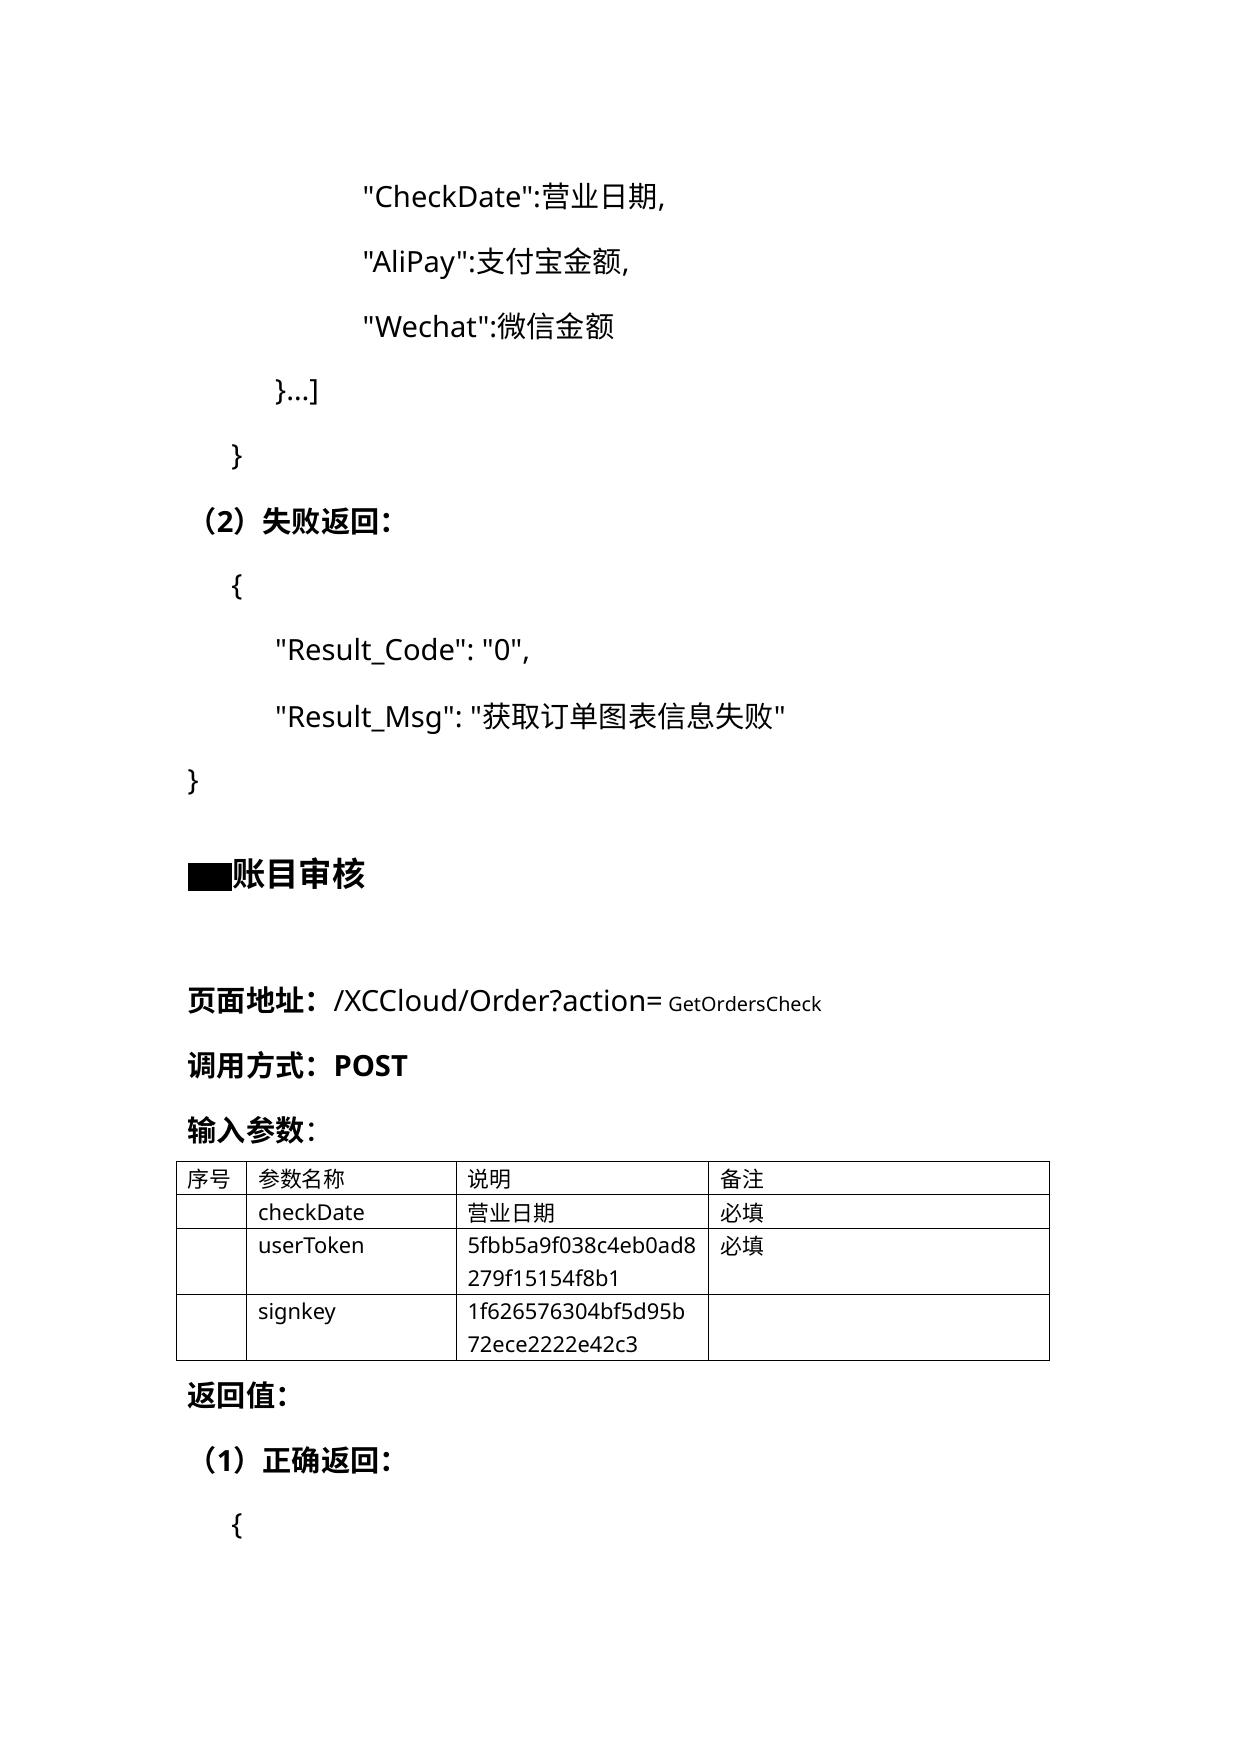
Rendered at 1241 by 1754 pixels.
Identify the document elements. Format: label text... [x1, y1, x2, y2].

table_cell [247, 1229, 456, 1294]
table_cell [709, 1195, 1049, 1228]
subtitle 账目审核 [187, 839, 1053, 904]
text 输入参数： [187, 1096, 1053, 1161]
text 页面地址：/XCCloud/Order?action= GetOrdersCheck [187, 966, 1053, 1031]
text "Result_Msg": "获取订单图表信息失败" [231, 682, 1053, 747]
text } [231, 422, 1053, 487]
text "Result_Code": "0", [231, 617, 1053, 682]
text （2）失败返回： [187, 487, 1053, 552]
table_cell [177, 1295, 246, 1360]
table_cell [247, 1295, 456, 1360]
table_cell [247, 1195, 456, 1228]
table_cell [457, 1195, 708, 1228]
text } [187, 747, 1053, 812]
text "Wechat":微信金额 [231, 292, 1053, 357]
text "AliPay":支付宝金额, [231, 227, 1053, 292]
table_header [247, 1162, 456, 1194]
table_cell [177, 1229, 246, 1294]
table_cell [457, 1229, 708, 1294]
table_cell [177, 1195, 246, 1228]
text 返回值： [187, 1361, 1053, 1426]
text 调用方式：POST [187, 1031, 1053, 1096]
text "CheckDate":营业日期, [319, 162, 1053, 227]
text （1）正确返回： [187, 1426, 1053, 1491]
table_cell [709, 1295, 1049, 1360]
text { [231, 1491, 1053, 1556]
text }…] [231, 357, 1053, 422]
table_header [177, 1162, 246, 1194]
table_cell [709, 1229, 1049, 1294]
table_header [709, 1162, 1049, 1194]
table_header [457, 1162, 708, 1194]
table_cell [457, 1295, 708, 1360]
text { [231, 552, 1053, 617]
